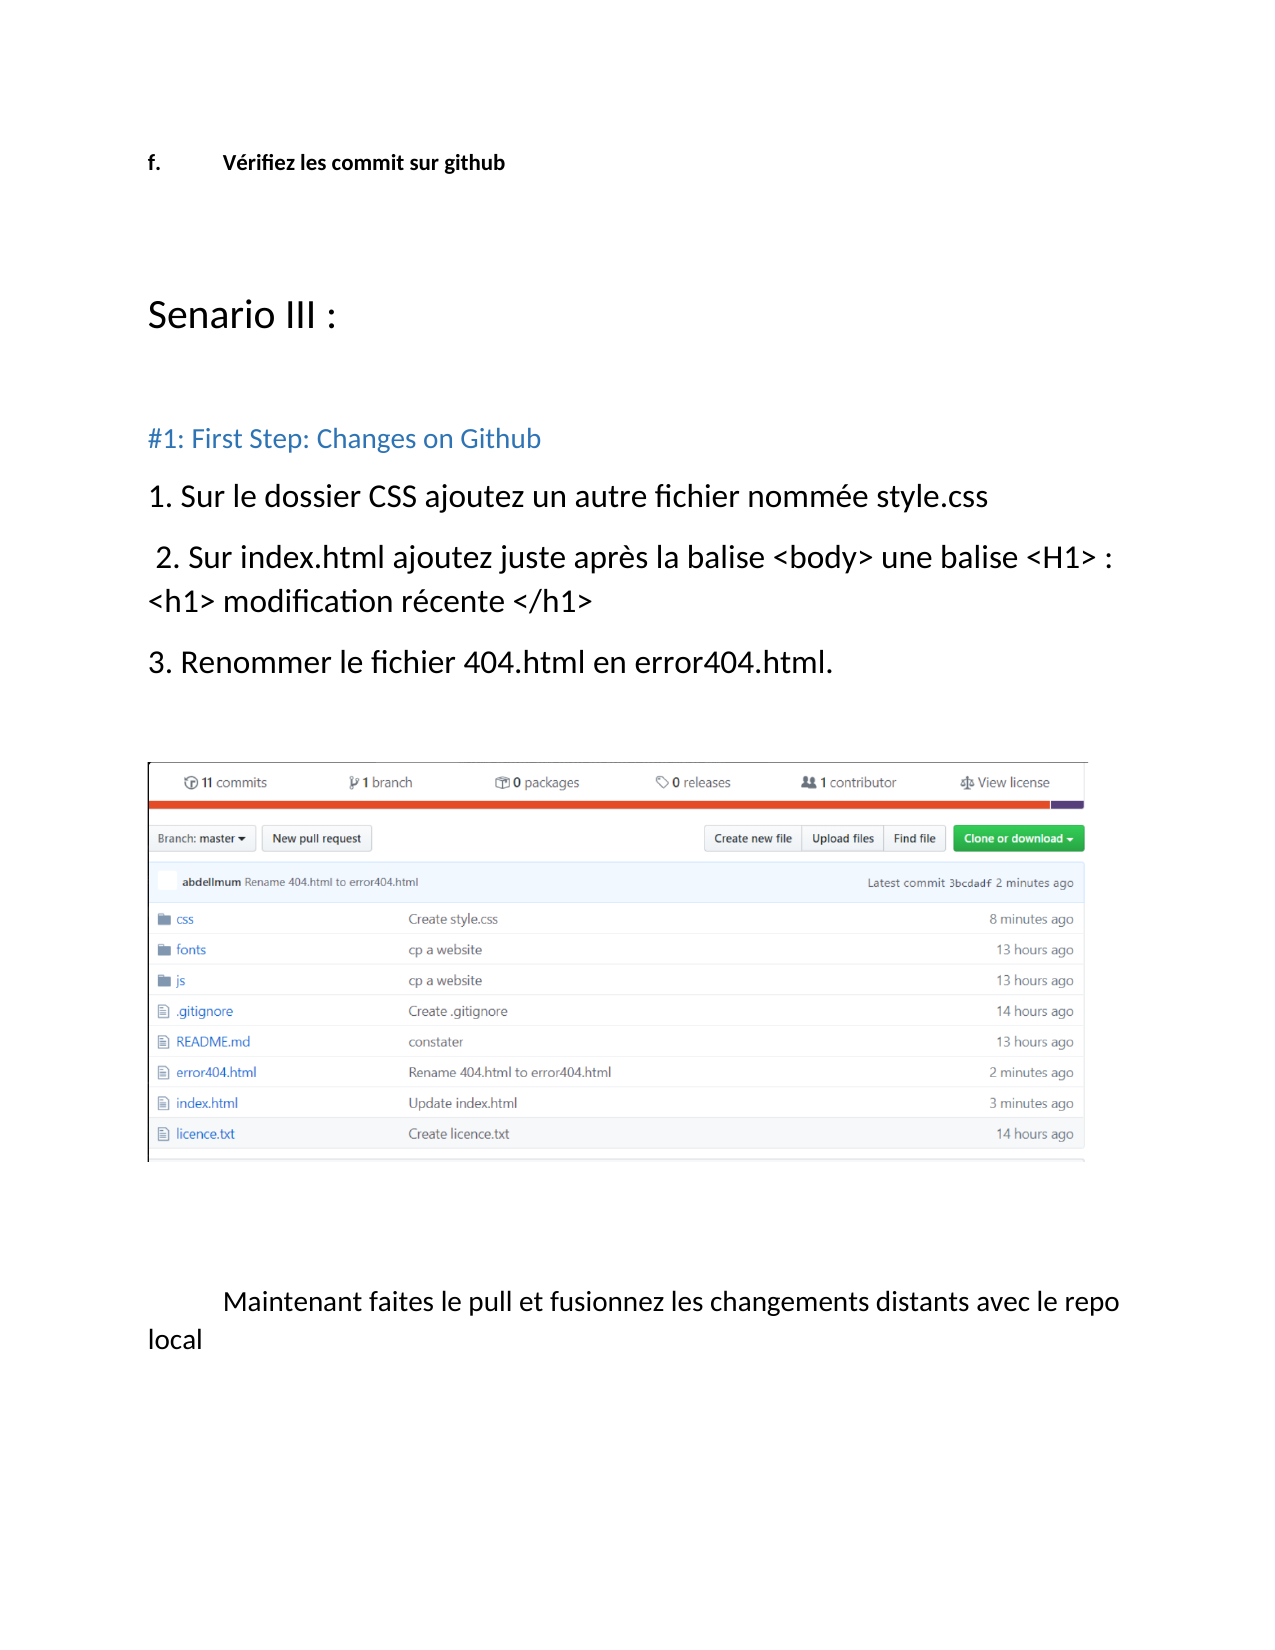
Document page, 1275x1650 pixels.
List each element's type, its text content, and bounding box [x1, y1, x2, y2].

picture [147, 762, 1089, 1162]
text #1: First Step: Changes on Github [148, 420, 1127, 456]
text 2. Sur index.html ajoutez juste après la balise <body> une balise <H1> : <h1> modification récente </h1> [148, 536, 1127, 621]
text 1. Sur le dossier CSS ajoutez un autre fichier nommée style.css [148, 476, 1127, 516]
text 3. Renommer le fichier 404.html en error404.html. [148, 641, 1127, 681]
text Senario III : [148, 288, 1127, 339]
text Maintenant faites le pull et fusionnez les changements distants avec le repo local [148, 1283, 1127, 1357]
list Vérifiez les commit sur github [148, 148, 1127, 176]
